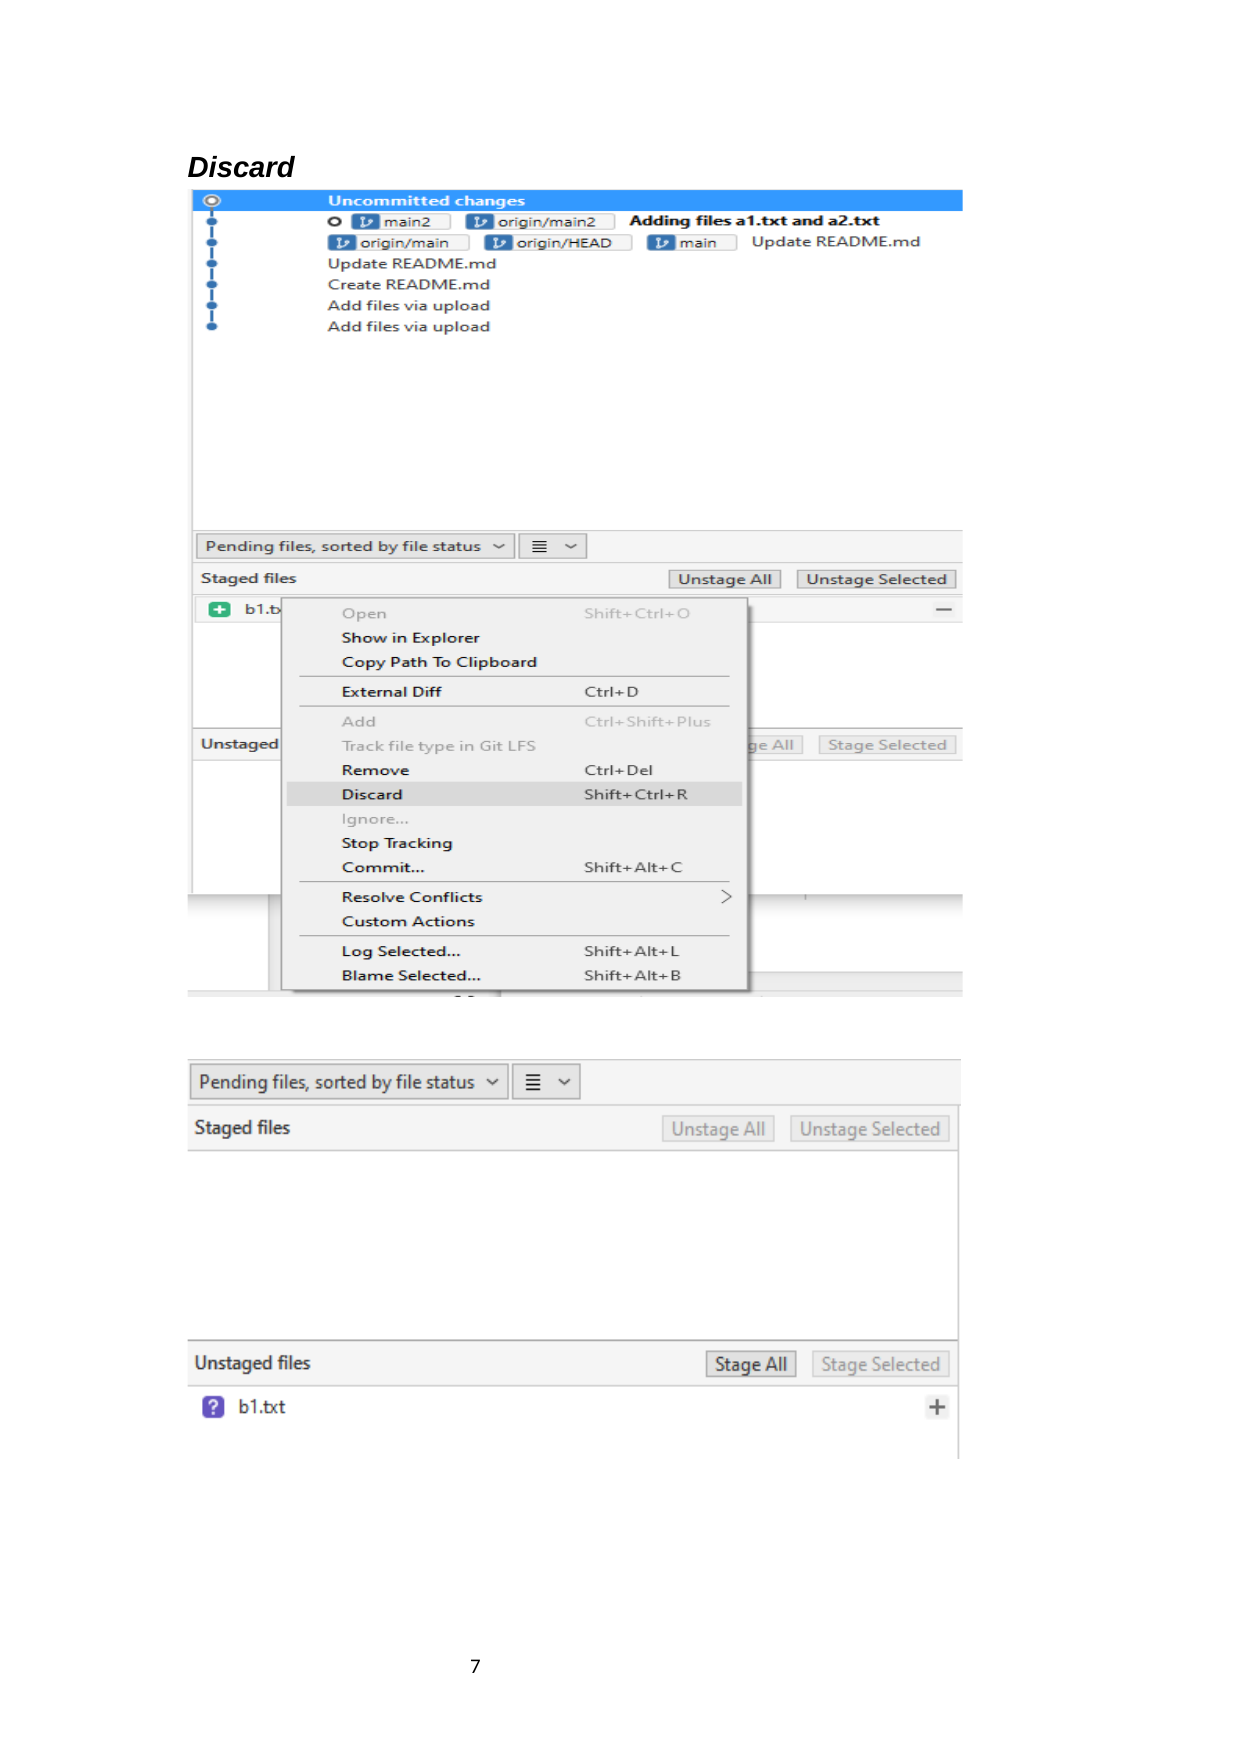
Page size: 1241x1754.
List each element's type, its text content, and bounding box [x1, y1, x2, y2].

subtitle Discard [187, 150, 1053, 183]
picture [187, 189, 963, 997]
picture [187, 1059, 961, 1459]
